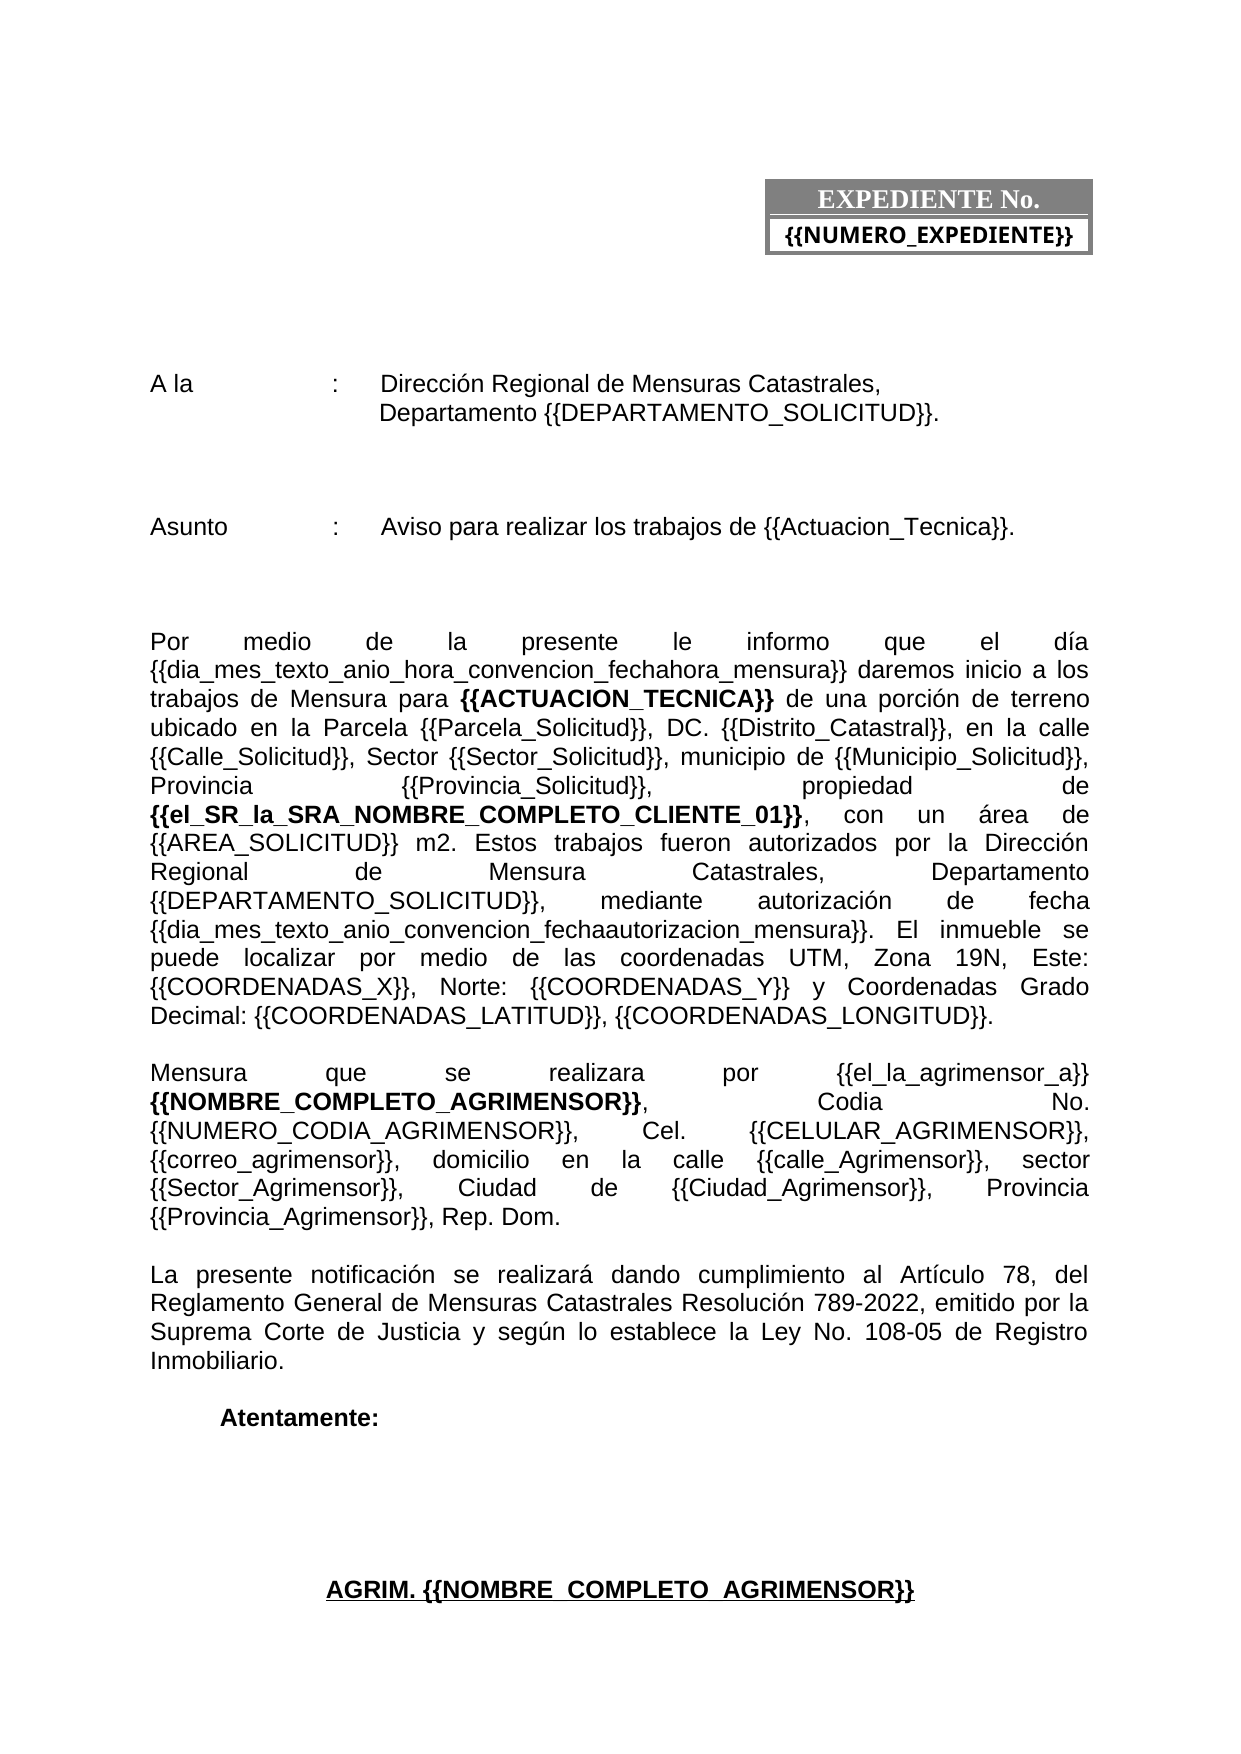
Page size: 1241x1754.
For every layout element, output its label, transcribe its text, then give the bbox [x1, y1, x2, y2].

text A la : Dirección Regional de Mensuras Catastrales, [150, 369, 1090, 398]
text La presente notificación se realizará dando cumplimiento al Artículo 78, del Reglamento General de Mensuras Catastrales Resolución 789-2022, emitido por la Suprema Corte de Justicia y según lo establece la Ley No. 108-05 de Registro Inmobiliario. [150, 1260, 1090, 1375]
text Mensura que se realizara por {{el_la_agrimensor_a}} {{NOMBRE_COMPLETO_AGRIMENSOR}}, Codia No. {{NUMERO_CODIA_AGRIMENSOR}}, Cel. {{CELULAR_AGRIMENSOR}}, {{correo_agrimensor}}, domicilio en la calle {{calle_Agrimensor}}, sector {{Sector_Agrimensor}}, Ciudad de {{Ciudad_Agrimensor}}, Provincia {{Provincia_Agrimensor}}, Rep. Dom. [150, 1030, 1090, 1231]
table_cell {{NUMERO_EXPEDIENTE}} [770, 219, 1088, 251]
text Por medio de la presente le informo que el día {{dia_mes_texto_anio_hora_convencion_fechahora_mensura}} daremos inicio a los trabajos de Mensura para {{ACTUACION_TECNICA}} de una porción de terreno ubicado en la Parcela {{Parcela_Solicitud}}, DC. {{Distrito_Catastral}}, en la calle {{Calle_Solicitud}}, Sector {{Sector_Solicitud}}, municipio de {{Municipio_Solicitud}}, Provincia {{Provincia_Solicitud}}, propiedad de {{el_SR_la_SRA_NOMBRE_COMPLETO_CLIENTE_01}}, con un área de {{AREA_SOLICITUD}} m2. Estos trabajos fueron autorizados por la Dirección Regional de Mensura Catastrales, Departamento {{DEPARTAMENTO_SOLICITUD}}, mediante autorización de fecha {{dia_mes_texto_anio_convencion_fechaautorizacion_mensura}}. El inmueble se puede localizar por medio de las coordenadas UTM, Zona 19N, Este: {{COORDENADAS_X}}, Norte: {{COORDENADAS_Y}} y Coordenadas Grado Decimal: {{COORDENADAS_LATITUD}}, {{COORDENADAS_LONGITUD}}. [150, 627, 1090, 1030]
text AGRIM. {{NOMBRE_COMPLETO_AGRIMENSOR}} [150, 1575, 1090, 1604]
text Departamento {{DEPARTAMENTO_SOLICITUD}}. [150, 398, 1090, 427]
text Atentamente: [150, 1403, 1090, 1432]
text Asunto : Aviso para realizar los trabajos de {{Actuacion_Tecnica}}. [150, 512, 1090, 541]
table_header EXPEDIENTE No. [770, 183, 1088, 214]
